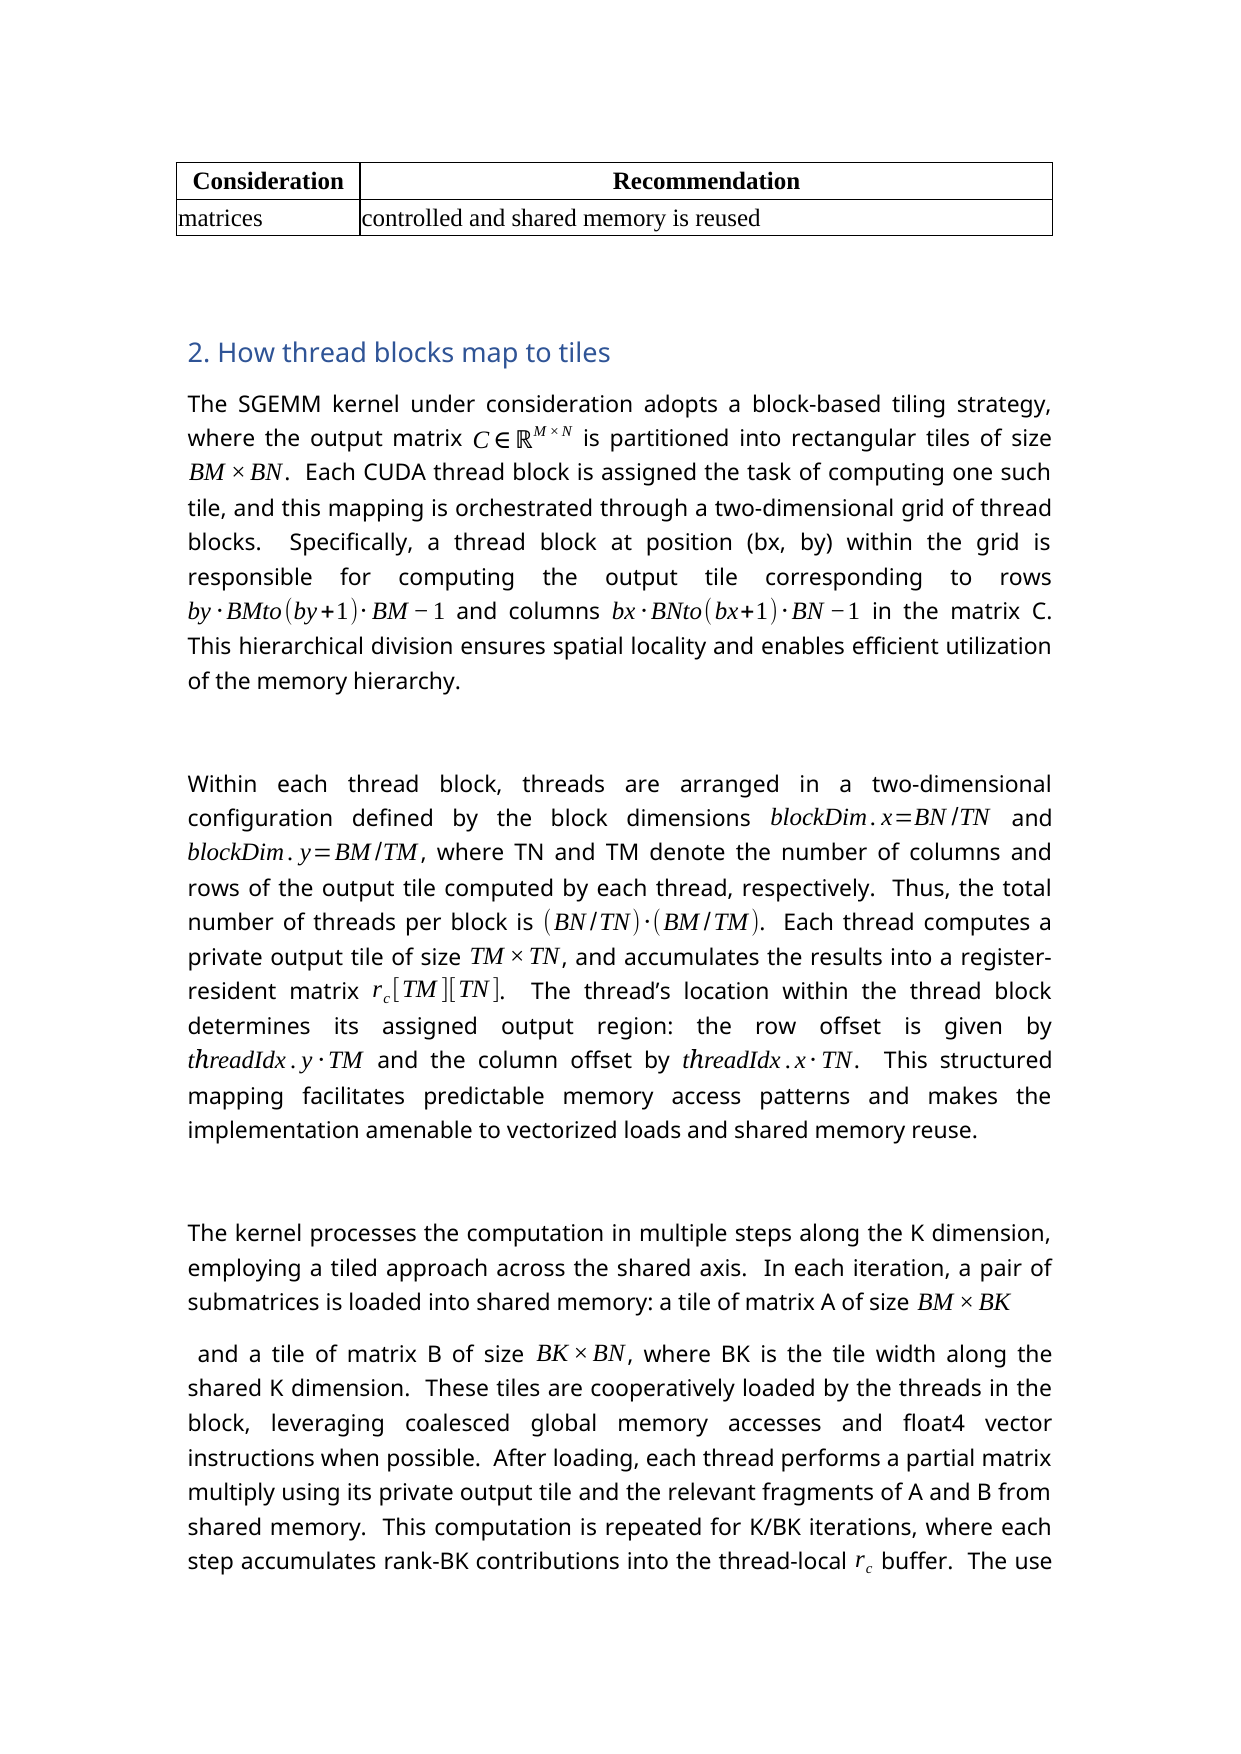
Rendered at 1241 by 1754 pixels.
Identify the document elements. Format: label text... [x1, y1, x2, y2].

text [187, 1337, 1053, 1578]
text The kernel processes the computation in multiple steps along the K dimension, employing a tiled approach across the shared axis. In each iteration, a pair of submatrices is loaded into shared memory: a tile of matrix A of size [187, 1216, 1053, 1318]
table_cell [361, 200, 1052, 235]
table_header Consideration [177, 163, 359, 199]
subtitle 2. How thread blocks map to tiles [187, 320, 1053, 385]
text The SGEMM kernel under consideration adopts a block-based tiling strategy, where the output matrix is partitioned into rectangular tiles of size . Each CUDA thread block is assigned the task of computing one such tile, and this mapping is orchestrated through a two-dimensional grid of thread blocks. Specifically, a thread block at position (bx, by) within the grid is responsible for computing the output tile corresponding to rows and columns in the matrix C. This hierarchical division ensures spatial locality and enables efficient utilization of the memory hierarchy. [187, 387, 1053, 697]
table_header Recommendation [361, 163, 1052, 199]
text Within each thread block, threads are arranged in a two-dimensional configuration defined by the block dimensions and , where TN and TM denote the number of columns and rows of the output tile computed by each thread, respectively. Thus, the total number of threads per block is . Each thread computes a private output tile of size , and accumulates the results into a register-resident matrix . The thread’s location within the thread block determines its assigned output region: the row offset is given by and the column offset by . This structured mapping facilitates predictable memory access patterns and makes the implementation amenable to vectorized loads and shared memory reuse. [187, 767, 1053, 1146]
table_cell For large matrices [177, 200, 359, 235]
